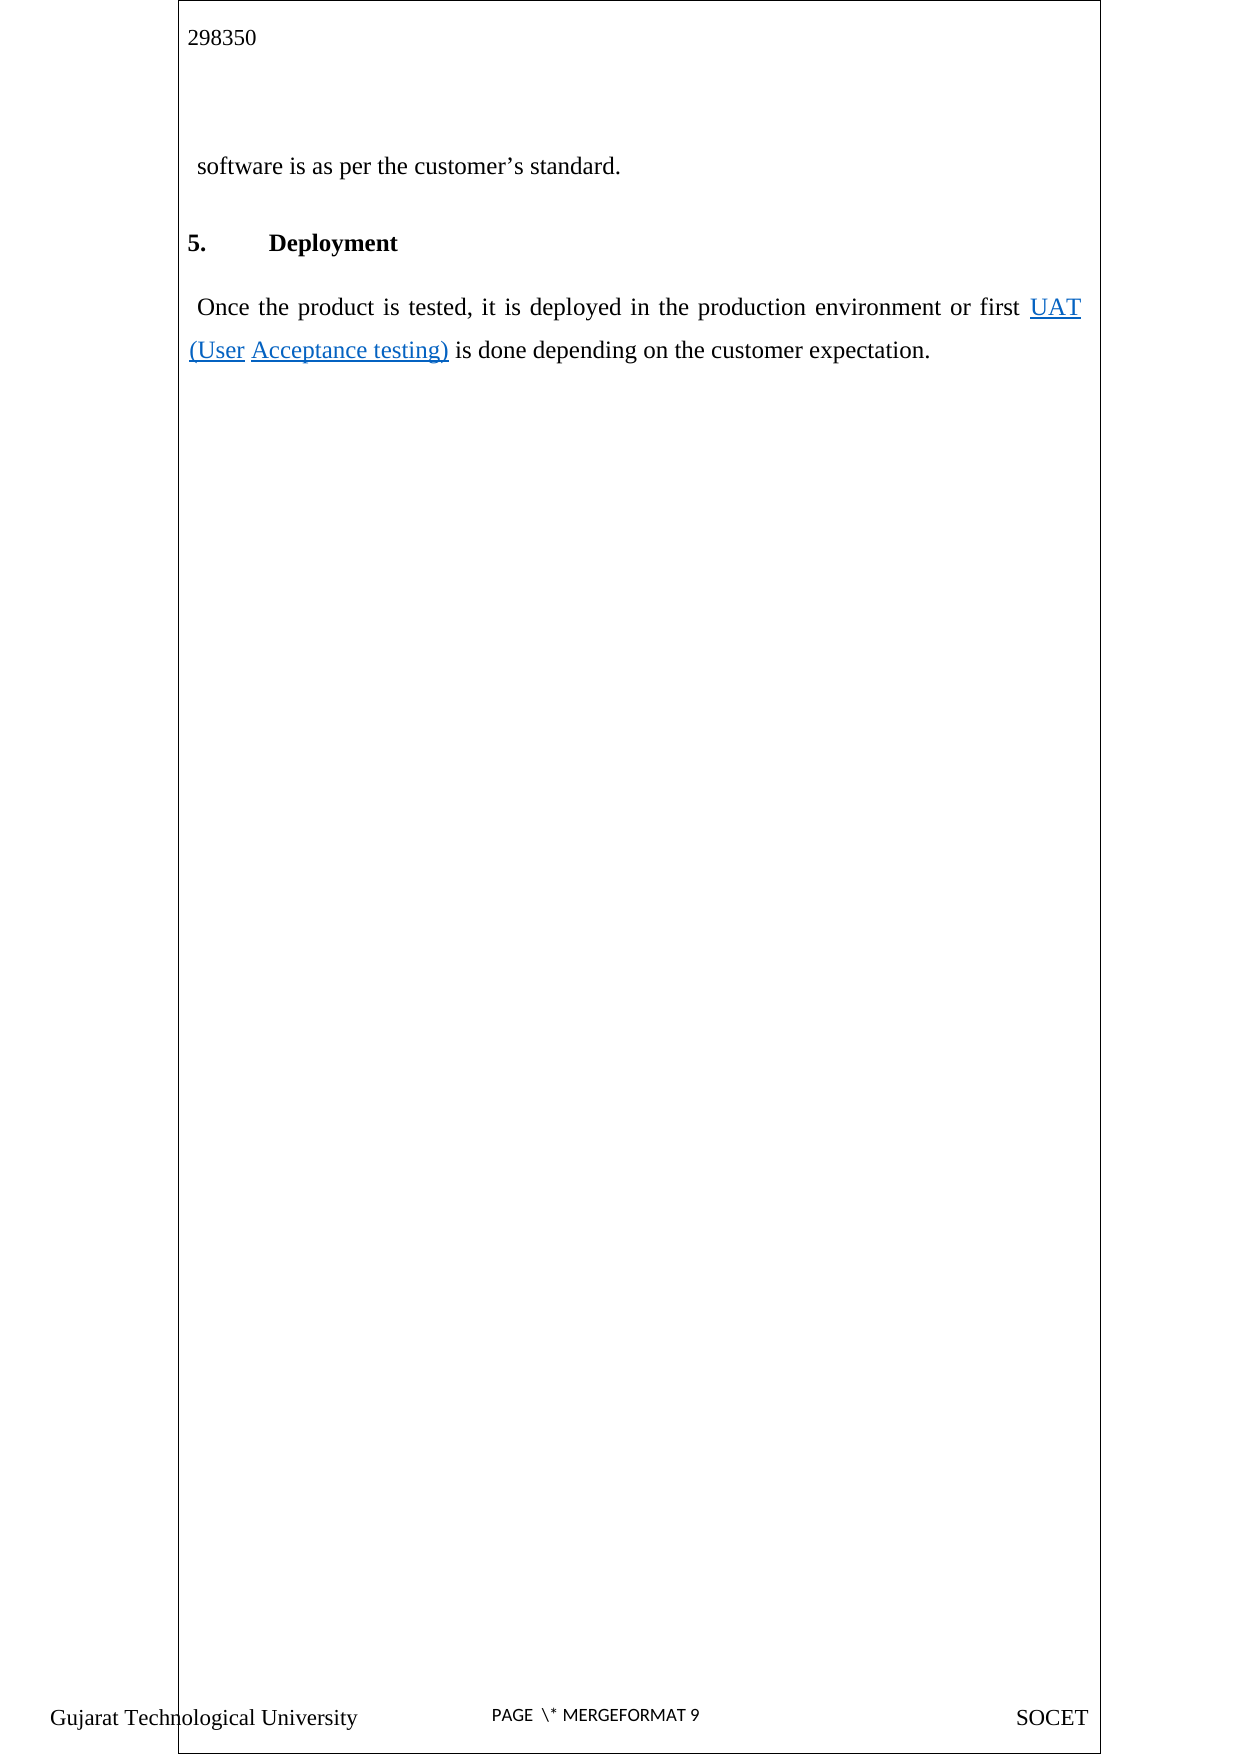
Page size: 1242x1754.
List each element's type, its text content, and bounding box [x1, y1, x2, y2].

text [197, 151, 1094, 180]
list Deployment [187, 228, 1094, 257]
text Once the product is tested, it is deployed in the production environment or first UAT (User Acceptance testing) is done depending on the customer expectation. [189, 292, 1081, 364]
